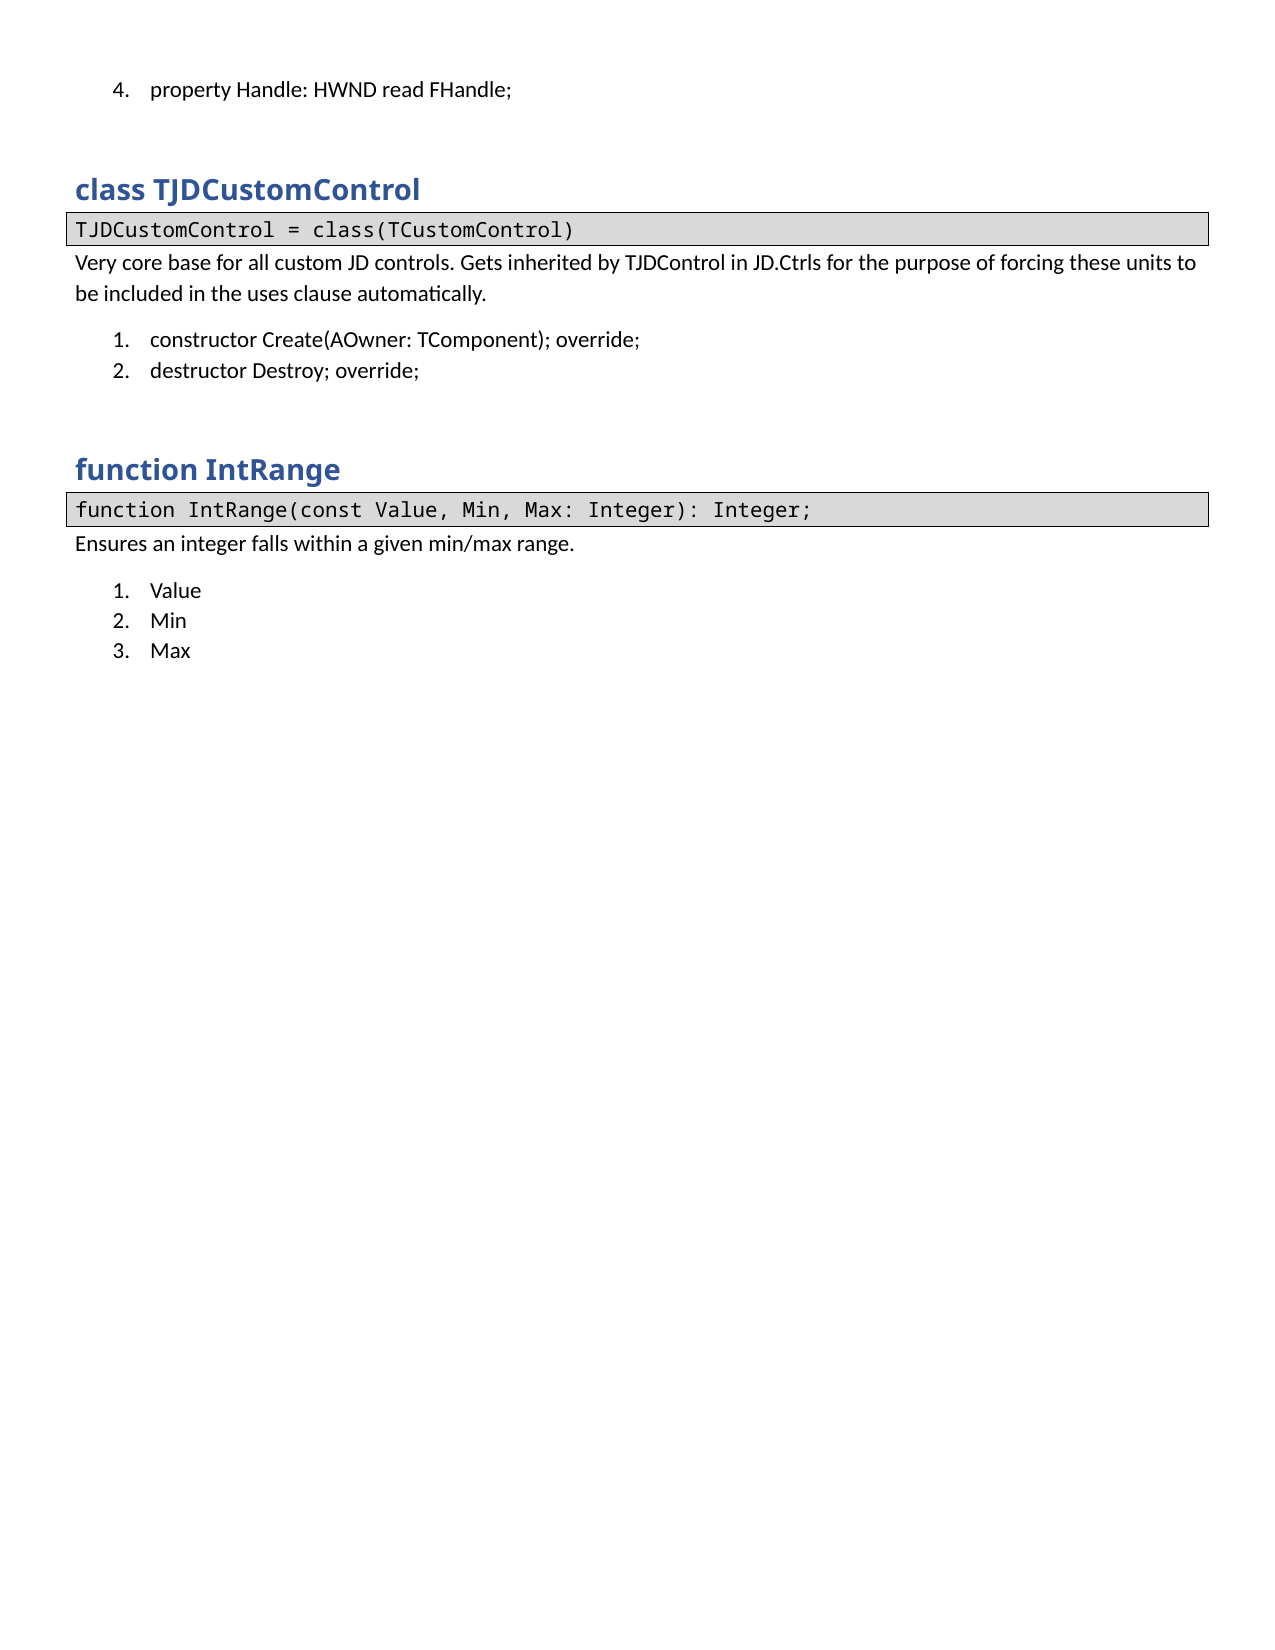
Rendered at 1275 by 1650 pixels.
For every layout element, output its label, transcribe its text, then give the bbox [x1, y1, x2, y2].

text function IntRange(const Value, Min, Max: Integer): Integer; [67, 493, 1208, 526]
text Ensures an integer falls within a given min/max range. [75, 529, 1200, 557]
text TJDCustomControl = class(TCustomControl) [67, 213, 1208, 245]
list Min [112, 606, 1200, 634]
list Max [112, 636, 1200, 664]
subtitle class TJDCustomControl [75, 169, 1200, 208]
list property Handle: HWND read FHandle; [112, 75, 1200, 103]
list destructor Destroy; override; [112, 356, 1200, 384]
list constructor Create(AOwner: TComponent); override; [112, 326, 1200, 353]
list Value [112, 576, 1200, 604]
text Very core base for all custom JD controls. Gets inherited by TJDControl in JD.Ctrls for the purpose of forcing these units to be included in the uses clause automatically. [75, 248, 1200, 307]
subtitle function IntRange [75, 449, 1200, 489]
